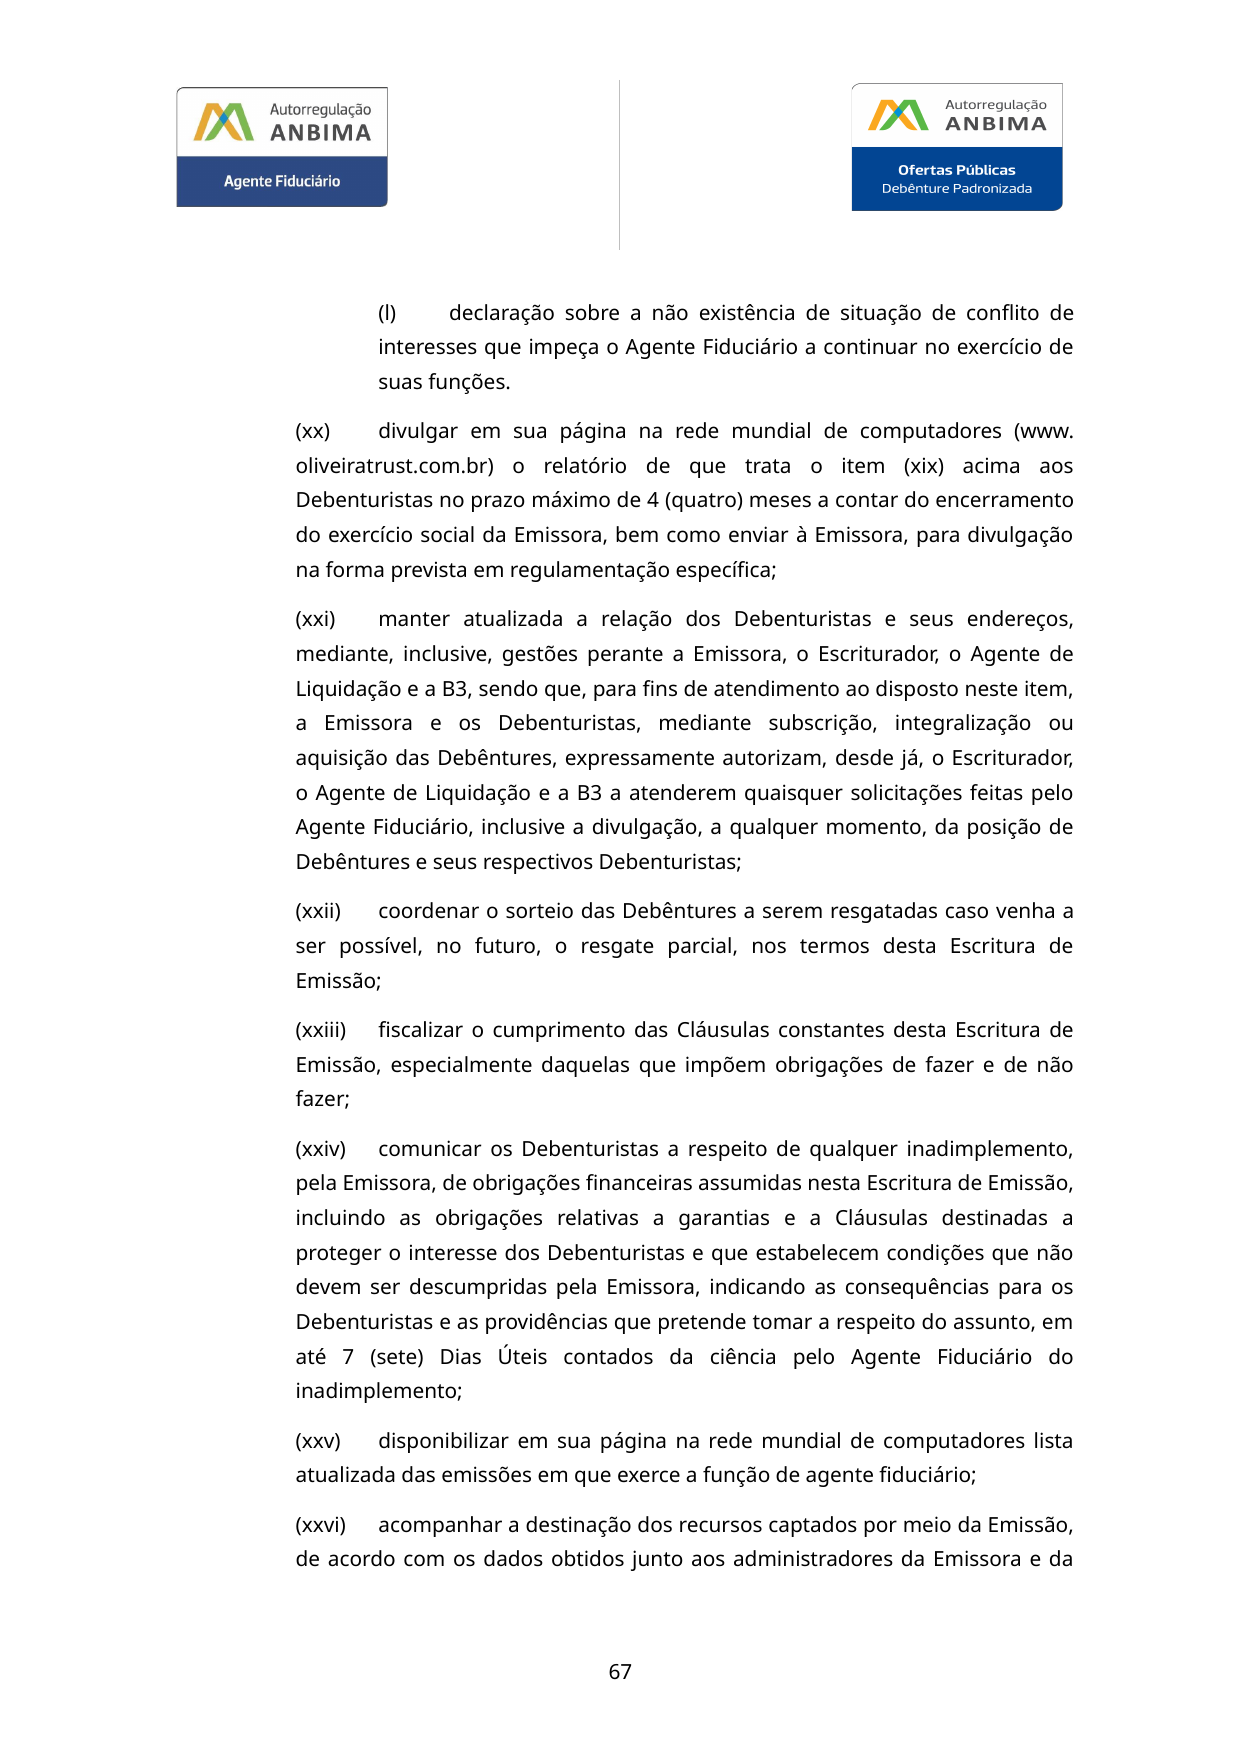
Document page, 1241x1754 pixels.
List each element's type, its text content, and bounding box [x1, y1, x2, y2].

text manter atualizada a relação dos Debenturistas e seus endereços, mediante, inclusive, gestões perante a Emissora, o Escriturador, o Agente de Liquidação e a B3, sendo que, para fins de atendimento ao disposto neste item, a Emissora e os Debenturistas, mediante subscrição, integralização ou aquisição das Debêntures, expressamente autorizam, desde já, o Escriturador, o Agente de Liquidação e a B3 a atenderem quaisquer solicitações feitas pelo Agente Fiduciário, inclusive a divulgação, a qualquer momento, da posição de Debêntures e seus respectivos Debenturistas; [295, 604, 1075, 876]
text fiscalizar o cumprimento das Cláusulas constantes desta Escritura de Emissão, especialmente daquelas que impõem obrigações de fazer e de não fazer; [295, 1015, 1075, 1113]
picture [851, 83, 1063, 211]
text comunicar os Debenturistas a respeito de qualquer inadimplemento, pela Emissora, de obrigações financeiras assumidas nesta Escritura de Emissão, incluindo as obrigações relativas a garantias e a Cláusulas destinadas a proteger o interesse dos Debenturistas e que estabelecem condições que não devem ser descumpridas pela Emissora, indicando as consequências para os Debenturistas e as providências que pretende tomar a respeito do assunto, em até 7 (sete) Dias Úteis contados da ciência pelo Agente Fiduciário do inadimplemento; [295, 1134, 1075, 1405]
text declaração sobre a não existência de situação de conflito de interesses que impeça o Agente Fiduciário a continuar no exercício de suas funções. [378, 298, 1075, 395]
text coordenar o sorteio das Debêntures a serem resgatadas caso venha a ser possível, no futuro, o resgate parcial, nos termos desta Escritura de Emissão; [295, 896, 1075, 994]
text disponibilizar em sua página na rede mundial de computadores lista atualizada das emissões em que exerce a função de agente fiduciário; [295, 1426, 1075, 1489]
text divulgar em sua página na rede mundial de computadores (www. oliveiratrust.com.br) o relatório de que trata o item (xix) acima aos Debenturistas no prazo máximo de 4 (quatro) meses a contar do encerramento do exercício social da Emissora, bem como enviar à Emissora, para divulgação na forma prevista em regulamentação específica; [295, 416, 1075, 583]
picture [176, 87, 388, 207]
